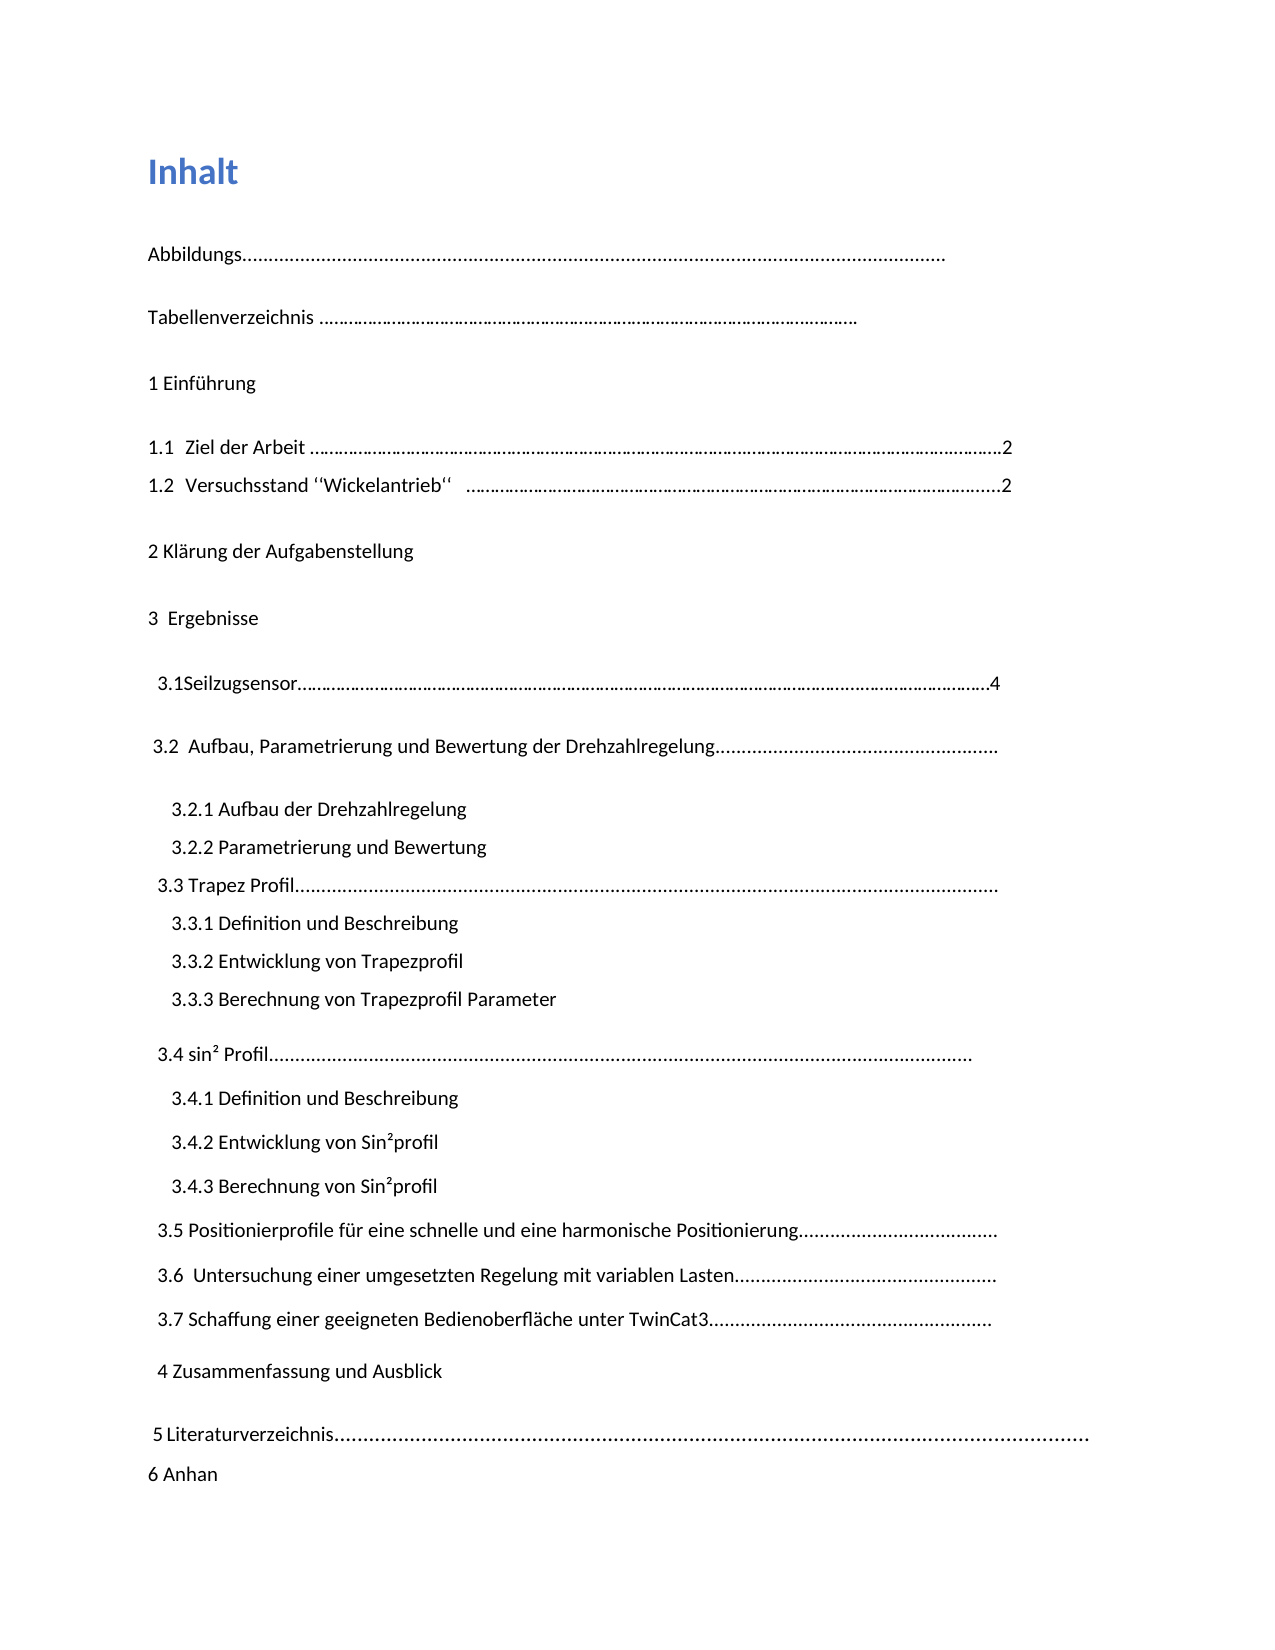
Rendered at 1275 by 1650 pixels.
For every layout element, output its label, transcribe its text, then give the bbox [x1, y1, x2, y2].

list 3.2.2 Parametrierung und Bewertung [148, 834, 1127, 859]
list 3.3.3 Berechnung von Trapezprofil Parameter [148, 987, 1127, 1012]
text 3.4.1 Definition und Beschreibung [148, 1086, 1127, 1111]
text 3.2 Aufbau, Parametrierung und Bewertung der Drehzahlregelung...................................................... [148, 733, 1127, 758]
list 3.3 Trapez Profil...................................................................................................................................... [148, 872, 1127, 898]
text Tabellenverzeichnis ..……………………………………………………………………………………….………. [148, 304, 1127, 330]
text 1 Einführung 2 [148, 368, 1127, 396]
text 3.4.3 Berechnung von Sin²profil [148, 1174, 1127, 1199]
text 3.6 Untersuchung einer umgesetzten Regelung mit variablen Lasten.................................................. [148, 1262, 1127, 1287]
text 3.5 Positionierprofile für eine schnelle und eine harmonische Positionierung...................................... [148, 1218, 1127, 1243]
text 3.1Seilzugsensor……………………………………………………………………………………………………...………………………4 [148, 670, 1127, 695]
text 3.7 Schaffung einer geeigneten Bedienoberfläche unter TwinCat3...................................................... [148, 1306, 1127, 1331]
list 3.2.1 Aufbau der Drehzahlregelung [148, 796, 1127, 821]
text 4 Zusammenfassung und Ausblick…………………………………………………………………………………………………….. [148, 1358, 1127, 1384]
text 3 Ergebnisse 3 [148, 603, 1127, 631]
text 6 Anhan [148, 1461, 1127, 1486]
list 3.3.2 Entwicklung von Trapezprofil [148, 948, 1127, 974]
list 3.3.1 Definition und Beschreibung [148, 910, 1127, 936]
text 5 Literaturverzeichnis [148, 1421, 1127, 1447]
subtitle Inhalt [148, 148, 1127, 193]
text Abbildungs...................................................................................................................................... [148, 241, 1127, 267]
list Ziel der Arbeit ……………………………………………………………………………….…………………………………….……….2 [148, 434, 1127, 460]
text 2 Klärung der Aufgabenstellung [148, 536, 1127, 564]
text 3.4 sin² Profil...................................................................................................................................... [148, 1041, 1127, 1067]
text 3.4.2 Entwicklung von Sin²profil [148, 1129, 1127, 1155]
list Versuchsstand ‘‘Wickelantrieb‘‘ ……………………………………………………………………………………………......2 [148, 473, 1127, 498]
